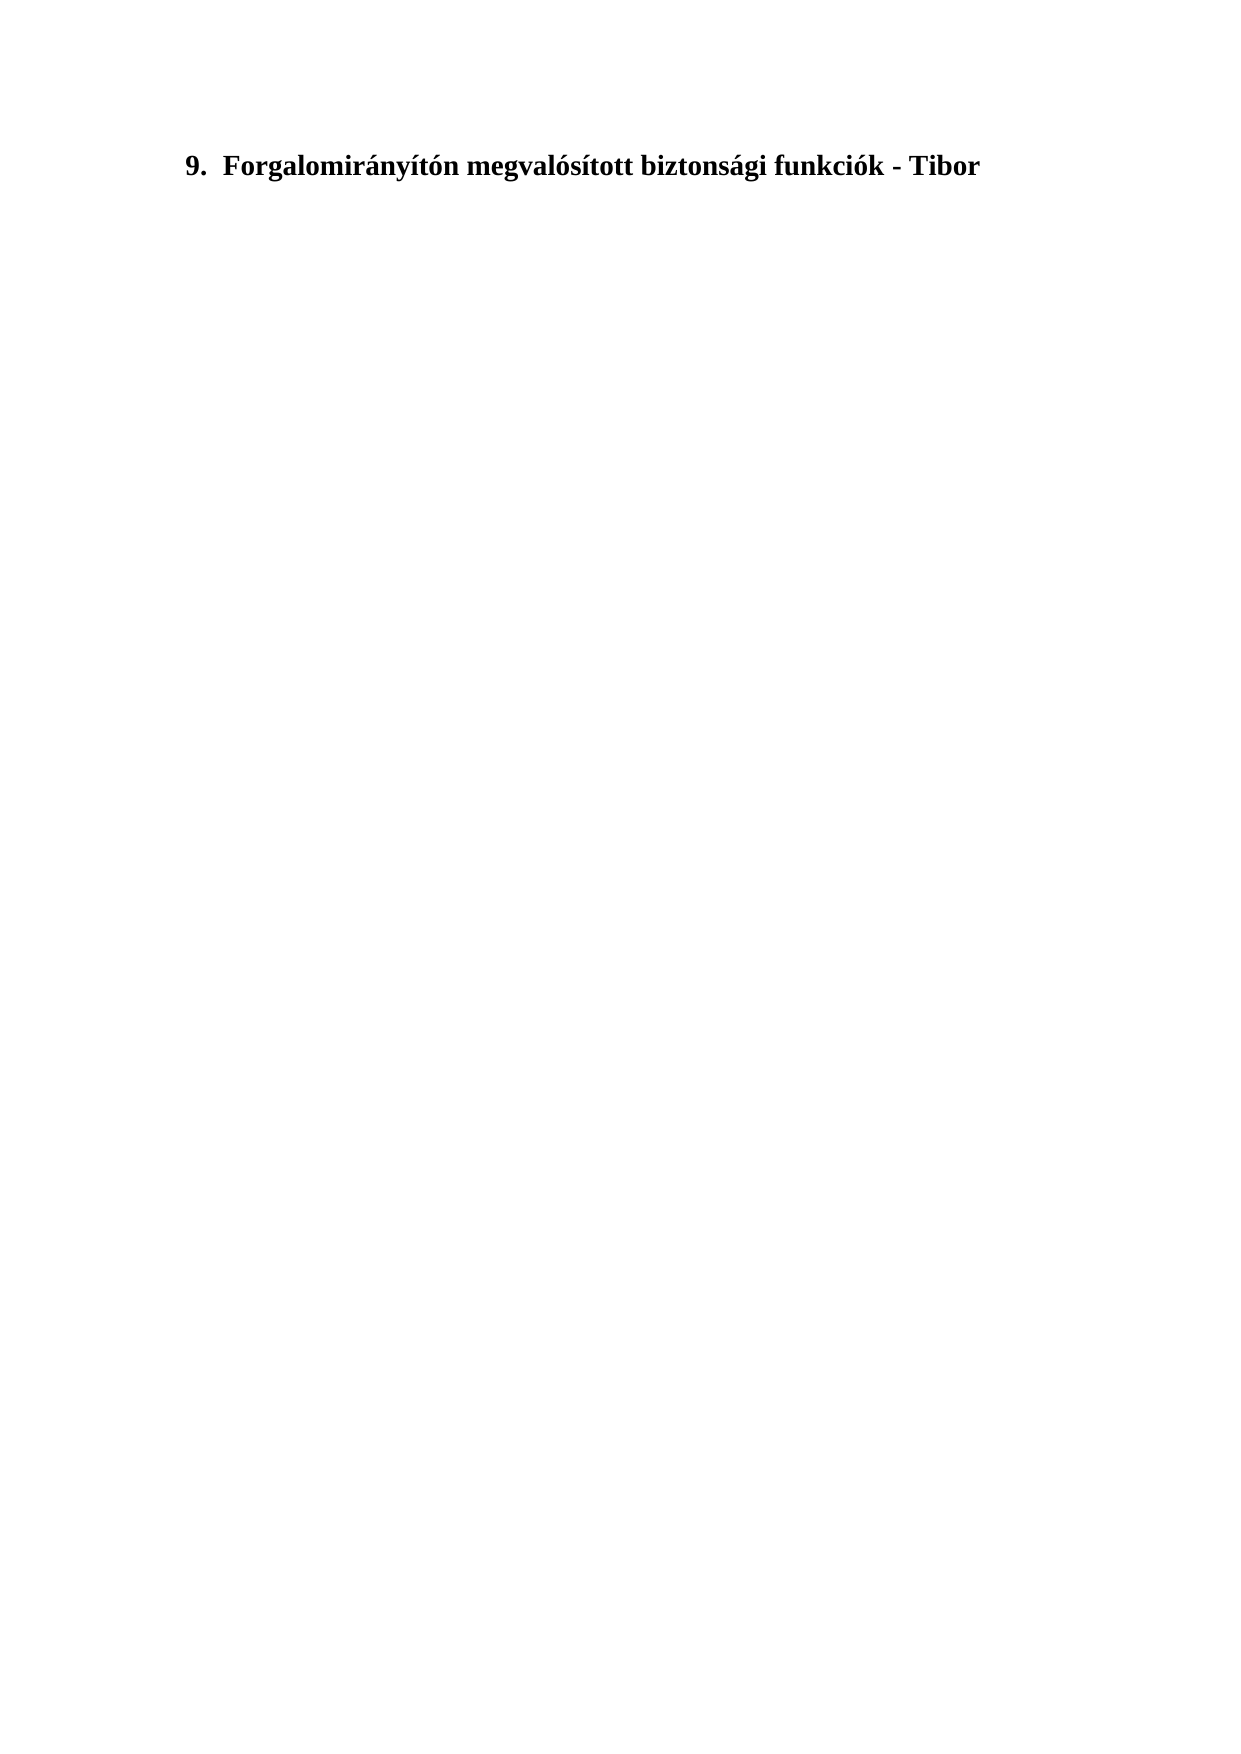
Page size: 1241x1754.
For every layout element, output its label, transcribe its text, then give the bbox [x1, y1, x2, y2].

subtitle Forgalomirányítón megvalósított biztonsági funkciók - Tibor [185, 148, 1093, 181]
